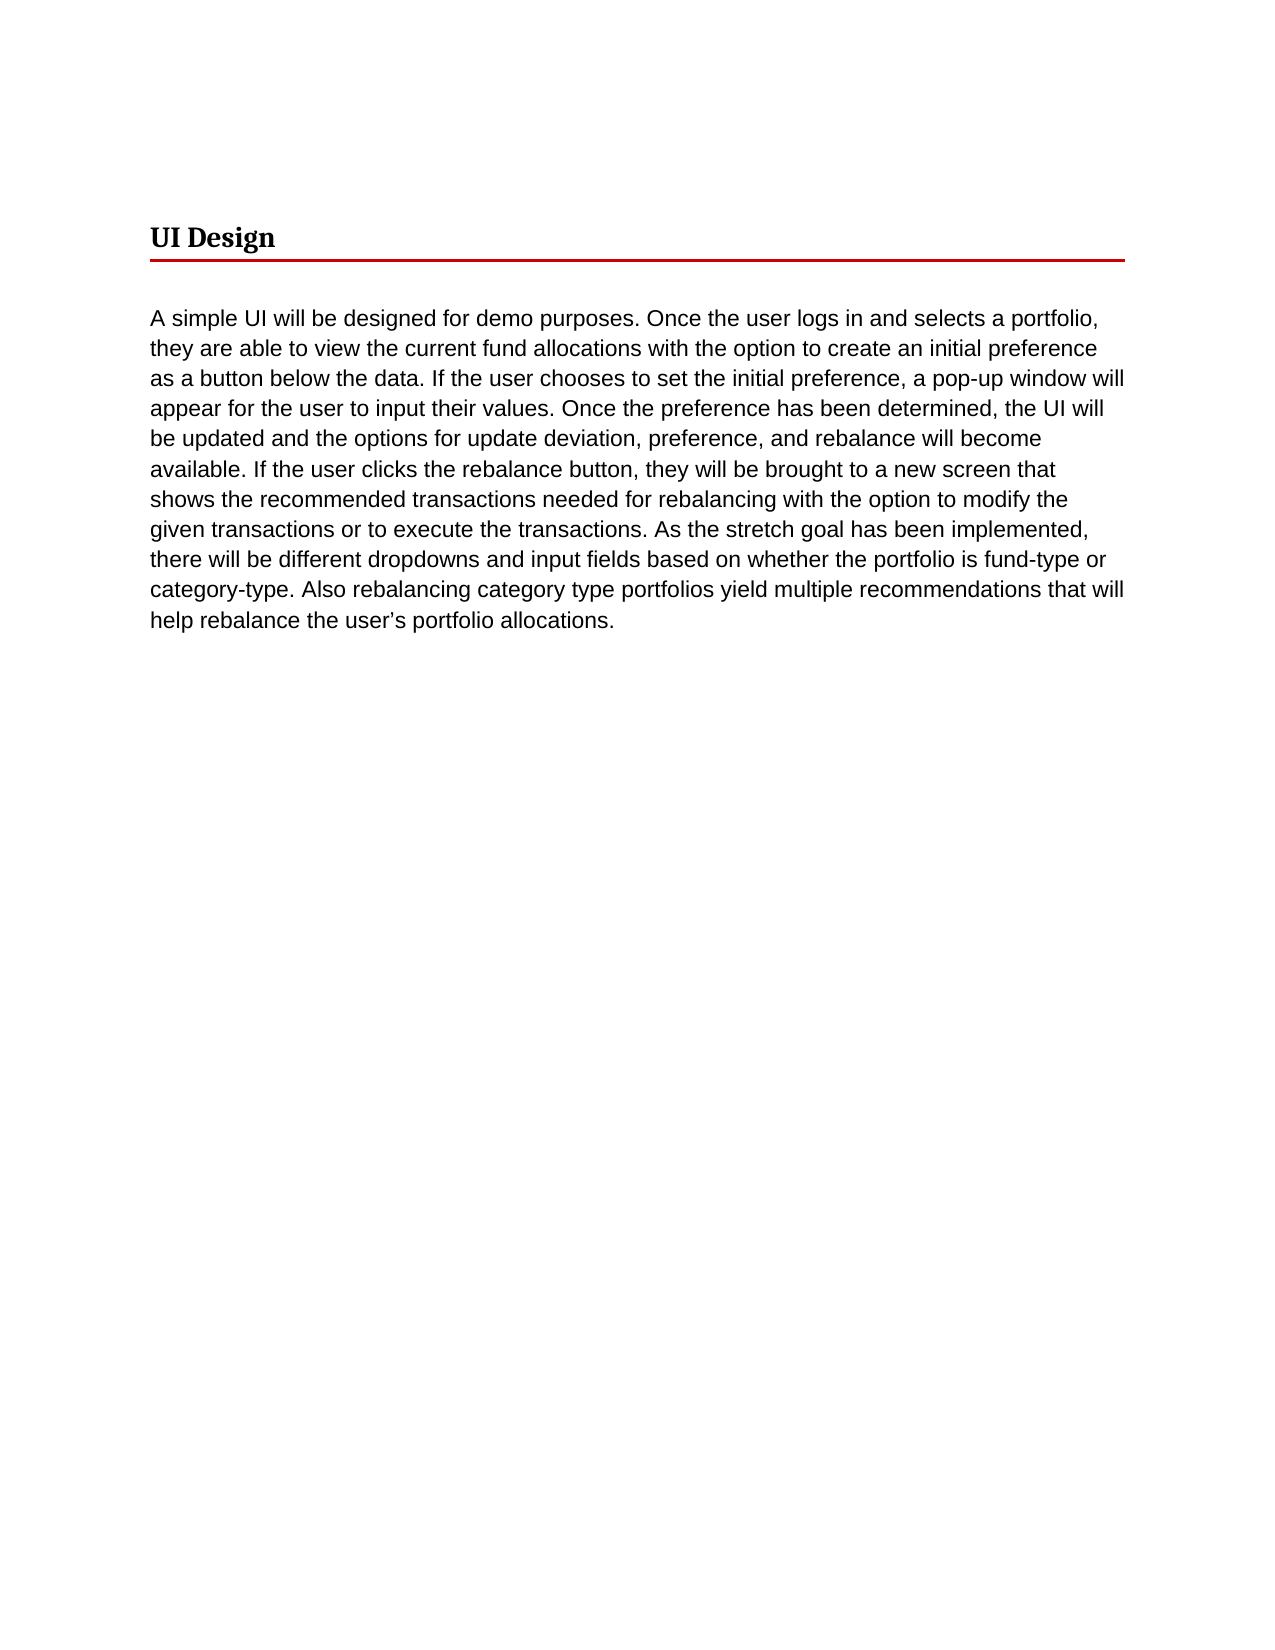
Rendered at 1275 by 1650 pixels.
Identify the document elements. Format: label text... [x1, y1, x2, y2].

subtitle UI Design [150, 221, 1125, 259]
text A simple UI will be designed for demo purposes. Once the user logs in and selects a portfolio, they are able to view the current fund allocations with the option to create an initial preference as a button below the data. If the user chooses to set the initial preference, a pop-up window will appear for the user to input their values. Once the preference has been determined, the UI will be updated and the options for update deviation, preference, and rebalance will become available. If the user clicks the rebalance button, they will be brought to a new screen that shows the recommended transactions needed for rebalancing with the option to modify the given transactions or to execute the transactions. As the stretch goal has been implemented, there will be different dropdowns and input fields based on whether the portfolio is fund-type or category-type. Also rebalancing category type portfolios yield multiple recommendations that will help rebalance the user’s portfolio allocations. [150, 304, 1125, 633]
